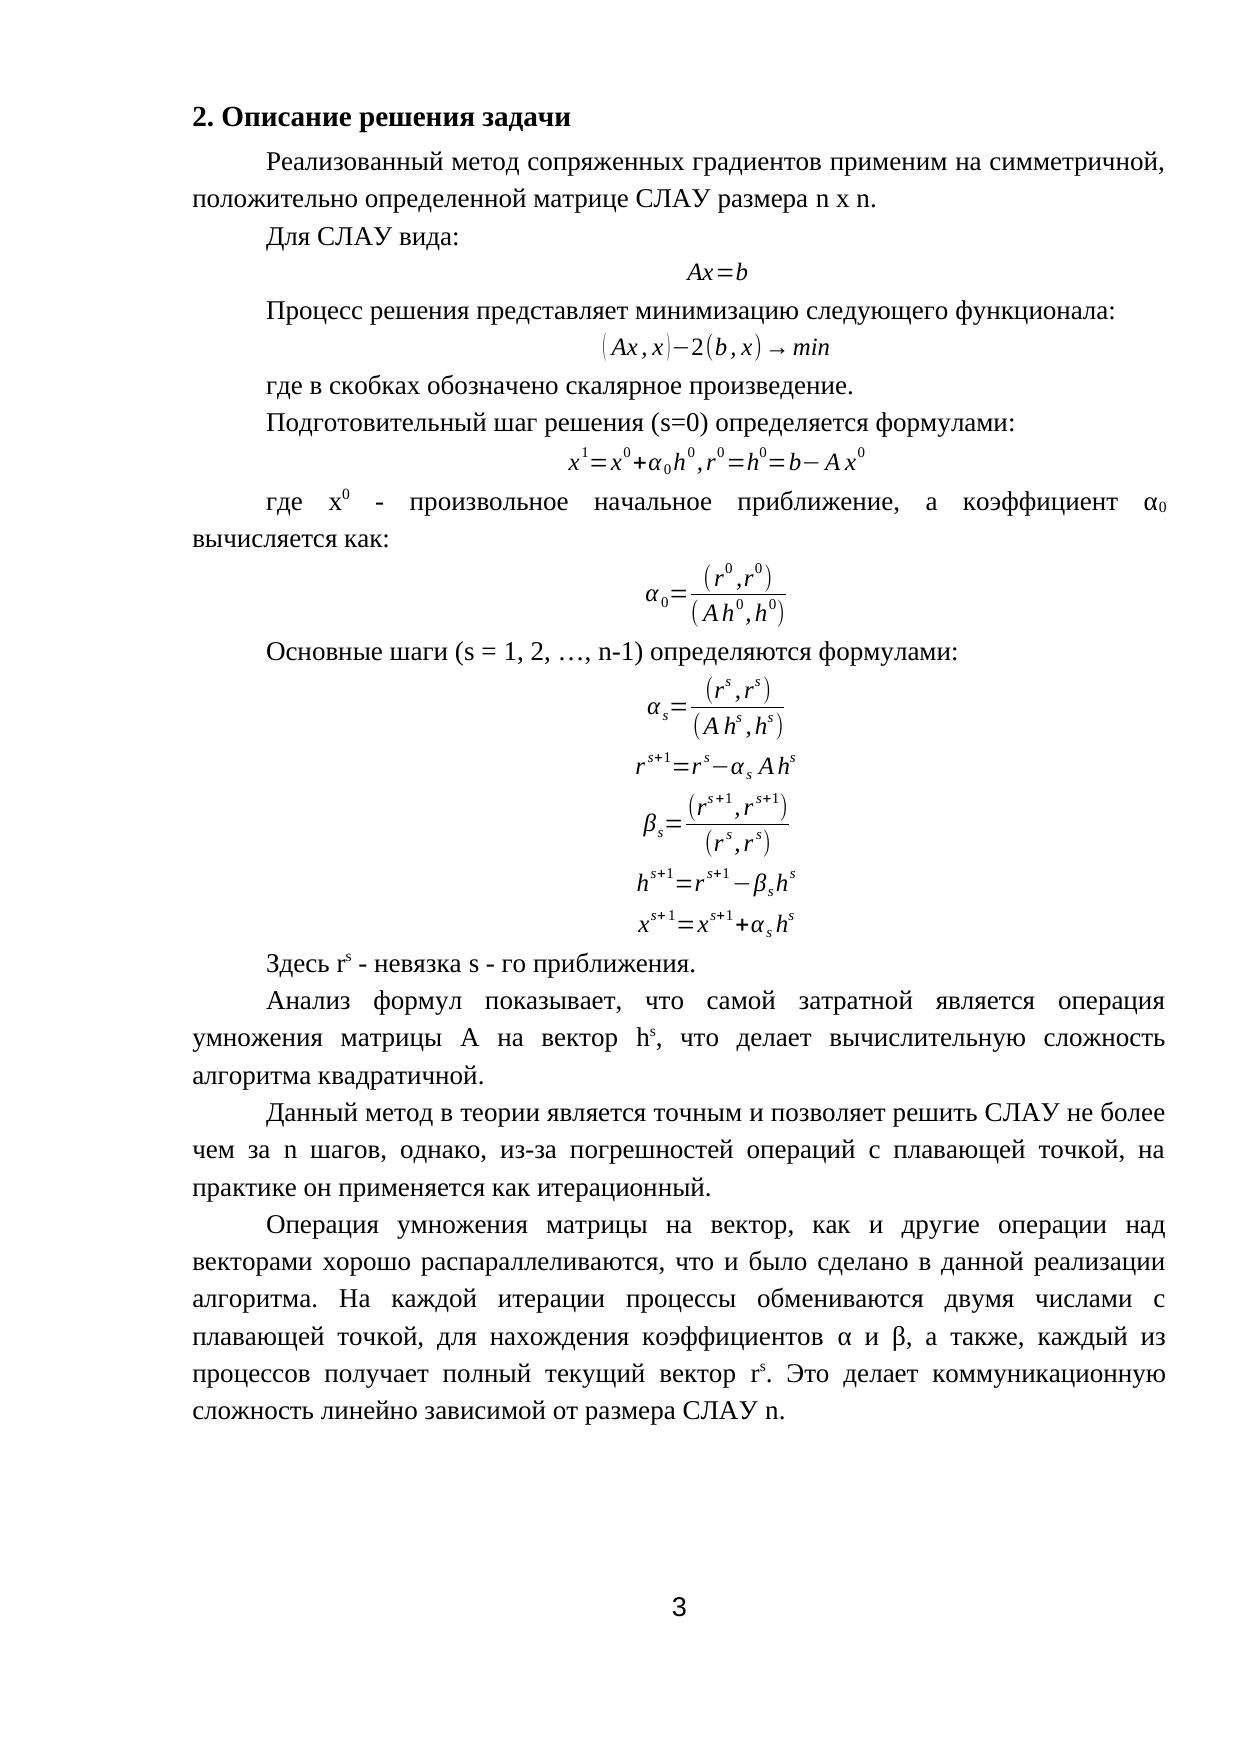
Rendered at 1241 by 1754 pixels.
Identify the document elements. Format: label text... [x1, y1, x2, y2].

text Подготовительный шаг решения (s=0) определяется формулами: [192, 406, 1166, 437]
text Данный метод в теории является точным и позволяет решить СЛАУ не более чем за n шагов, однако, из-за погрешностей операций с плавающей точкой, на практике он применяется как итерационный. [192, 1096, 1166, 1202]
text где в скобках обозначено скалярное произведение. [192, 369, 1166, 400]
text Операция умножения матрицы на вектор, как и другие операции над векторами хорошо распараллеливаются, что и было сделано в данной реализации алгоритма. На каждой итерации процессы обмениваются двумя числами с плавающей точкой, для нахождения коэффициентов α и β, а также, каждый из процессов получает полный текущий вектор rs. Это делает коммуникационную сложность линейно зависимой от размера СЛАУ n. [192, 1208, 1166, 1426]
text Для СЛАУ вида: [192, 220, 1166, 251]
text Реализованный метод сопряженных градиентов применим на симметричной, положительно определенной матрице СЛАУ размера n x n. [192, 145, 1166, 214]
text Здесь rs - невязка s - го приближения. [192, 947, 1166, 978]
text где x0 - произвольное начальное приближение, а коэффициент α0 вычисляется как: [192, 485, 1166, 553]
text Основные шаги (s = 1, 2, …, n-1) определяются формулами: [192, 635, 1166, 666]
text Анализ формул показывает, что самой затратной является операция умножения матрицы A на вектор hs, что делает вычислительную сложность алгоритма квадратичной. [192, 984, 1166, 1090]
text Процесс решения представляет минимизацию следующего функционала: [192, 294, 1166, 326]
subtitle 2. Описание решения задачи [192, 99, 1166, 132]
